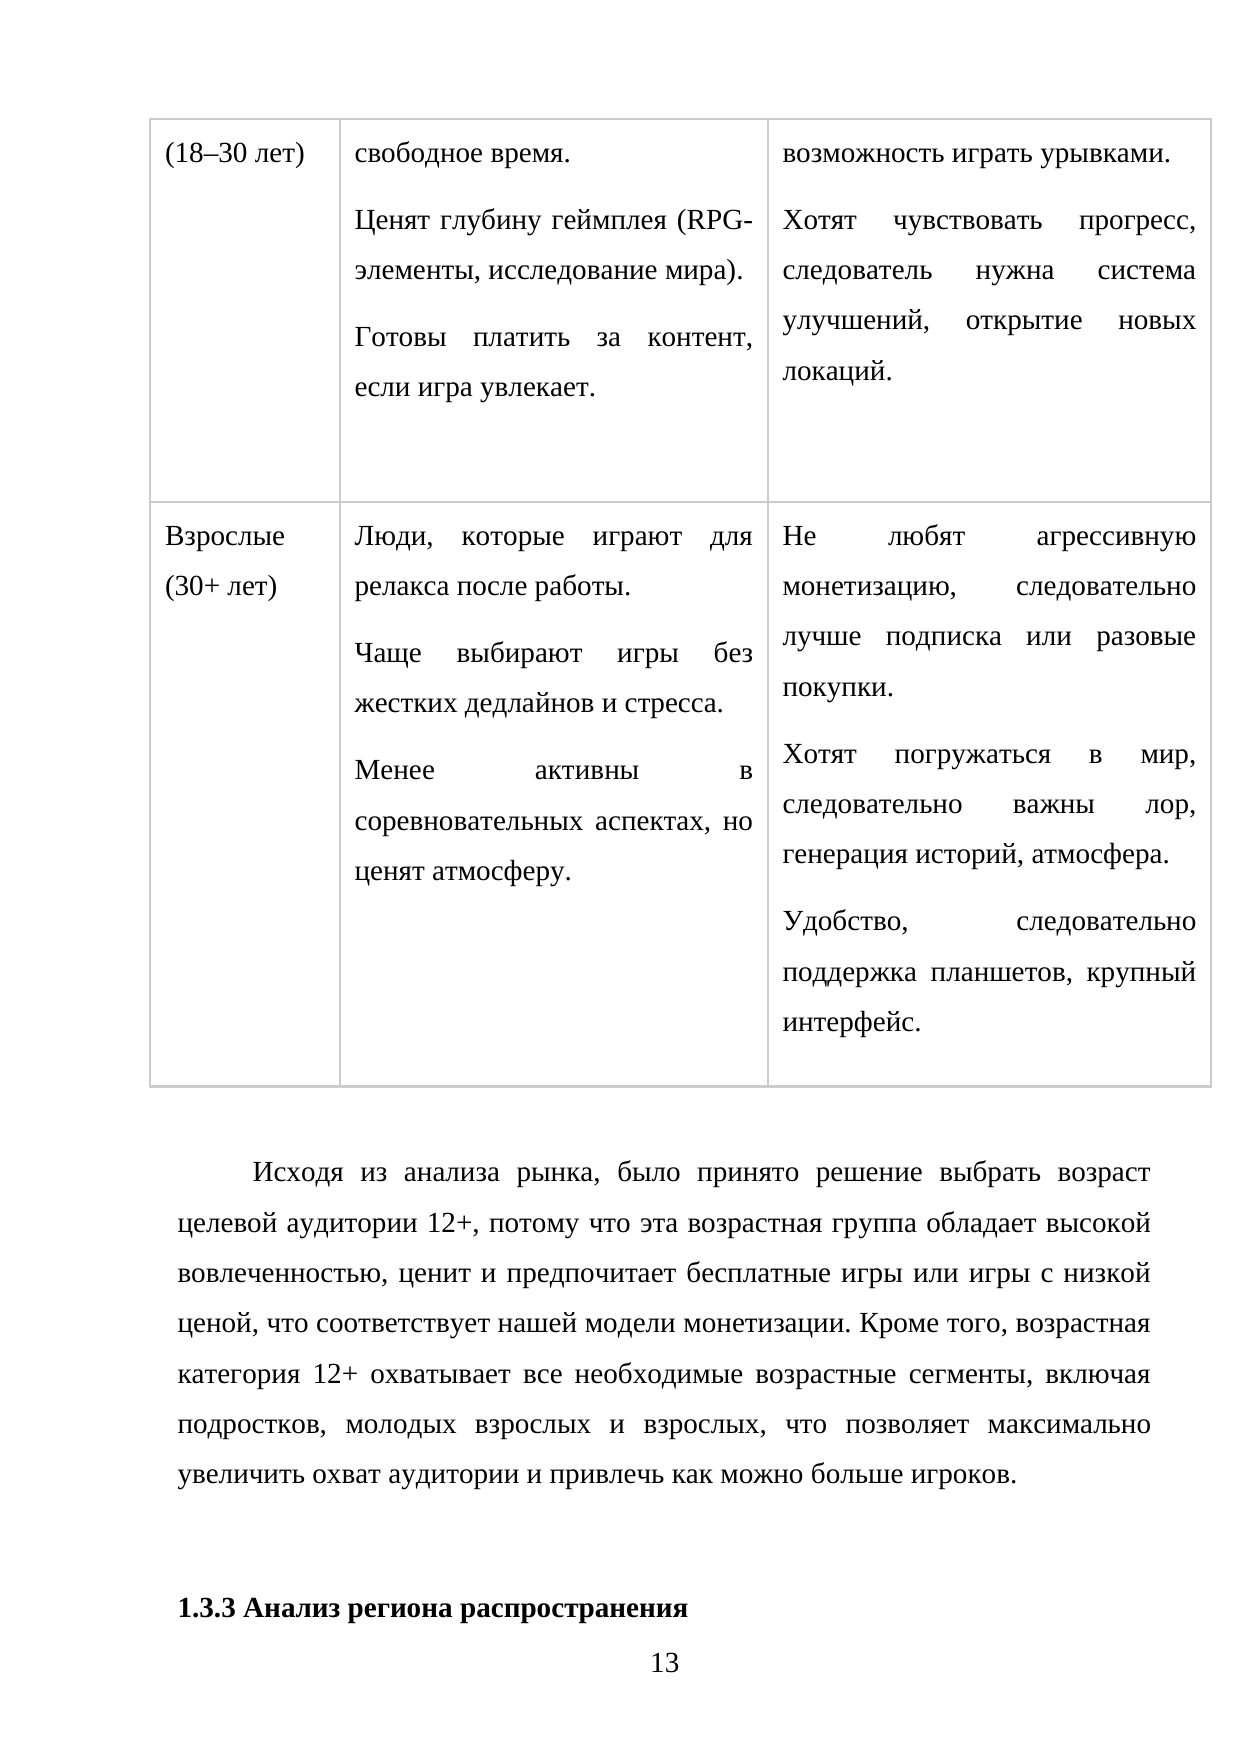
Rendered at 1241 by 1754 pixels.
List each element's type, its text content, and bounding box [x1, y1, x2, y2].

text Анализ региона распространения [177, 1590, 1152, 1624]
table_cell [769, 120, 1210, 501]
text Исходя из анализа рынка, было принято решение выбрать возраст целевой аудитории 12+, потому что эта возрастная группа обладает высокой вовлеченностью, ценит и предпочитает бесплатные игры или игры с низкой ценой, что соответствует нашей модели монетизации. Кроме того, возрастная категория 12+ охватывает все необходимые возрастные сегменты, включая подростков, молодых взрослых и взрослых, что позволяет максимально увеличить охват аудитории и привлечь как можно больше игроков. [177, 1154, 1152, 1490]
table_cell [341, 120, 767, 501]
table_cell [151, 120, 339, 501]
table_cell Не любят агрессивную монетизацию, следовательно лучше подписка или разовые покупки. Хотят погружаться в мир, следовательно важны лор, генерация историй, атмосфера. Удобство, следовательно поддержка планшетов, крупный интерфейс. [769, 503, 1210, 1085]
table_cell Взрослые (30+ лет) [151, 503, 339, 1085]
table_cell Люди, которые играют для релакса после работы. Чаще выбирают игры без жестких дедлайнов и стресса. Менее активны в соревновательных аспектах, но ценят атмосферу. [341, 503, 767, 1085]
